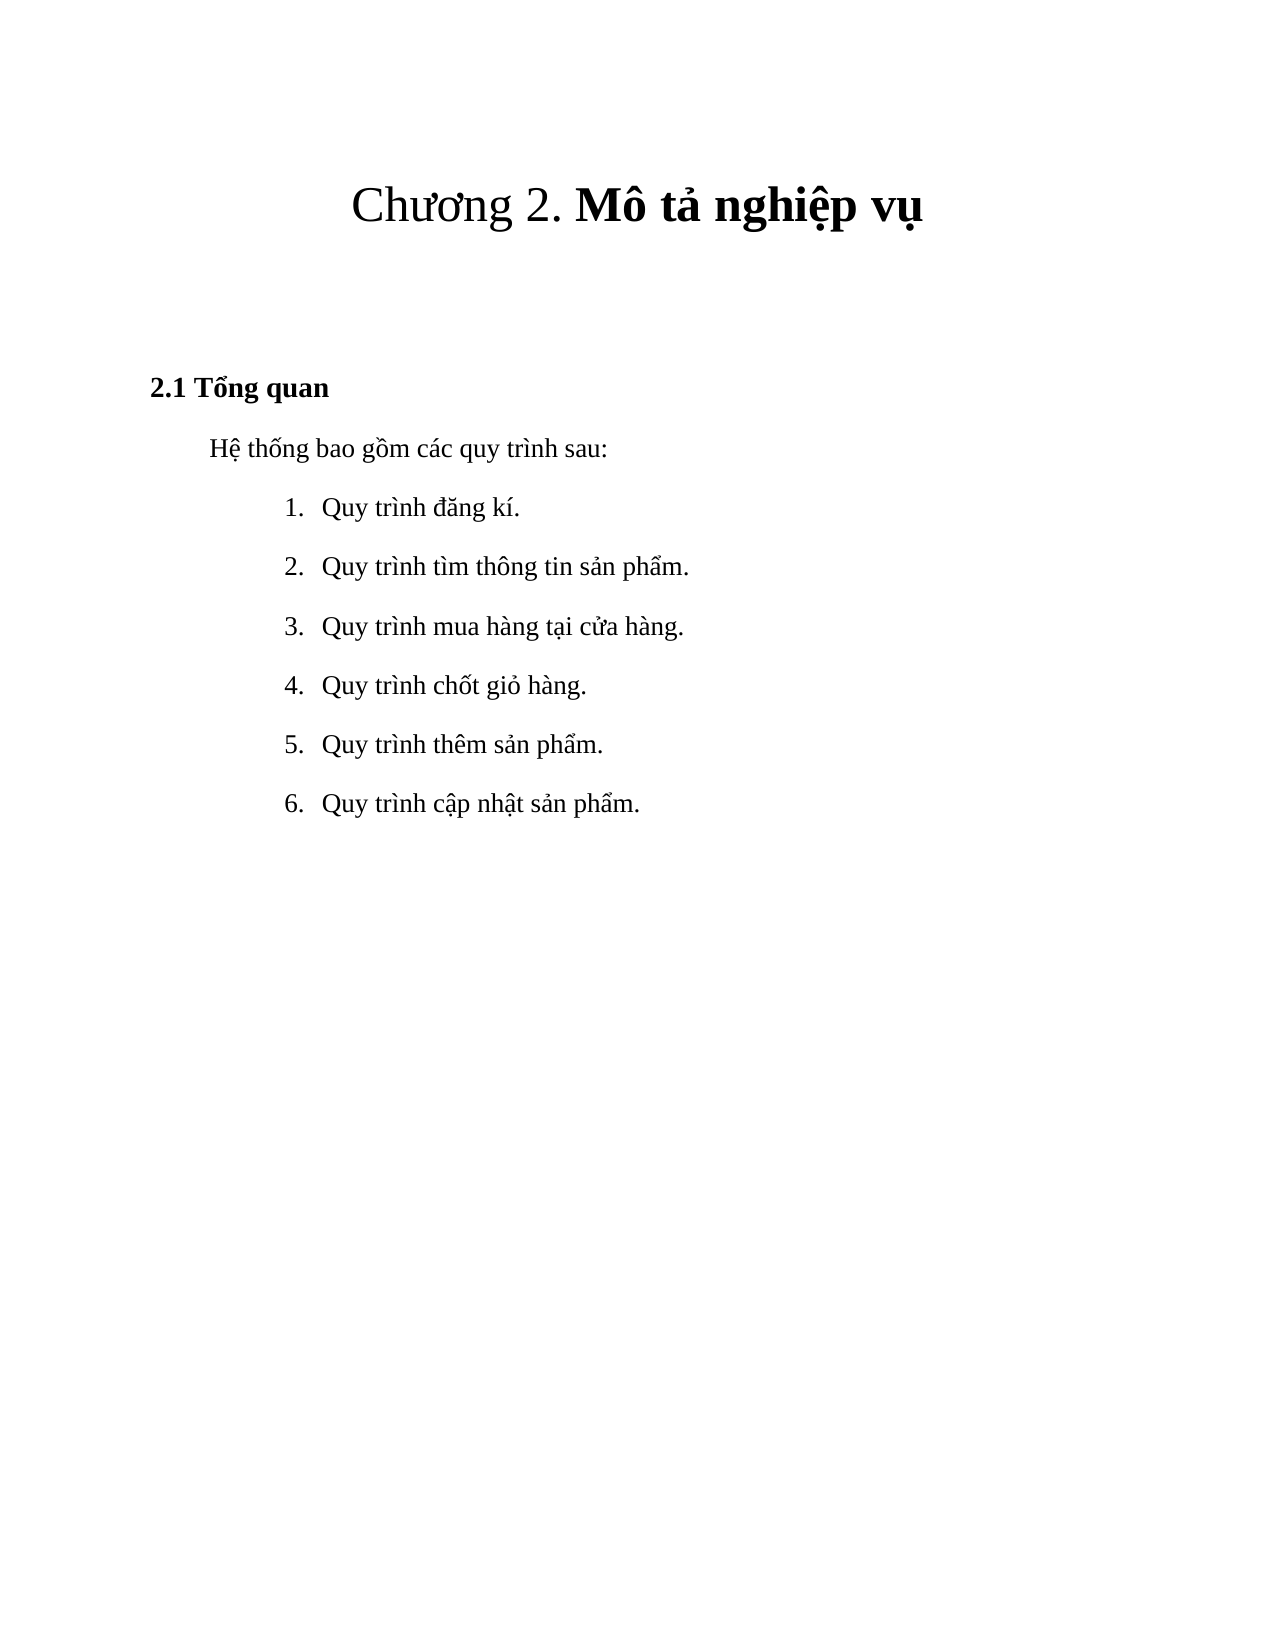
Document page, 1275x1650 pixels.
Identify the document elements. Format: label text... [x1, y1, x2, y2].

subtitle Mô tả nghiệp vụ [150, 175, 1125, 232]
subtitle Tổng quan [150, 361, 1125, 407]
list Quy trình chốt giỏ hàng. [284, 669, 1125, 700]
list Quy trình tìm thông tin sản phẩm. [284, 550, 1125, 582]
list Quy trình đăng kí. [284, 491, 1125, 522]
list Quy trình thêm sản phẩm. [284, 728, 1125, 759]
list Quy trình cập nhật sản phẩm. [284, 787, 1125, 818]
list Quy trình mua hàng tại cửa hàng. [284, 609, 1125, 641]
text Hệ thống bao gồm các quy trình sau: [150, 432, 1125, 463]
